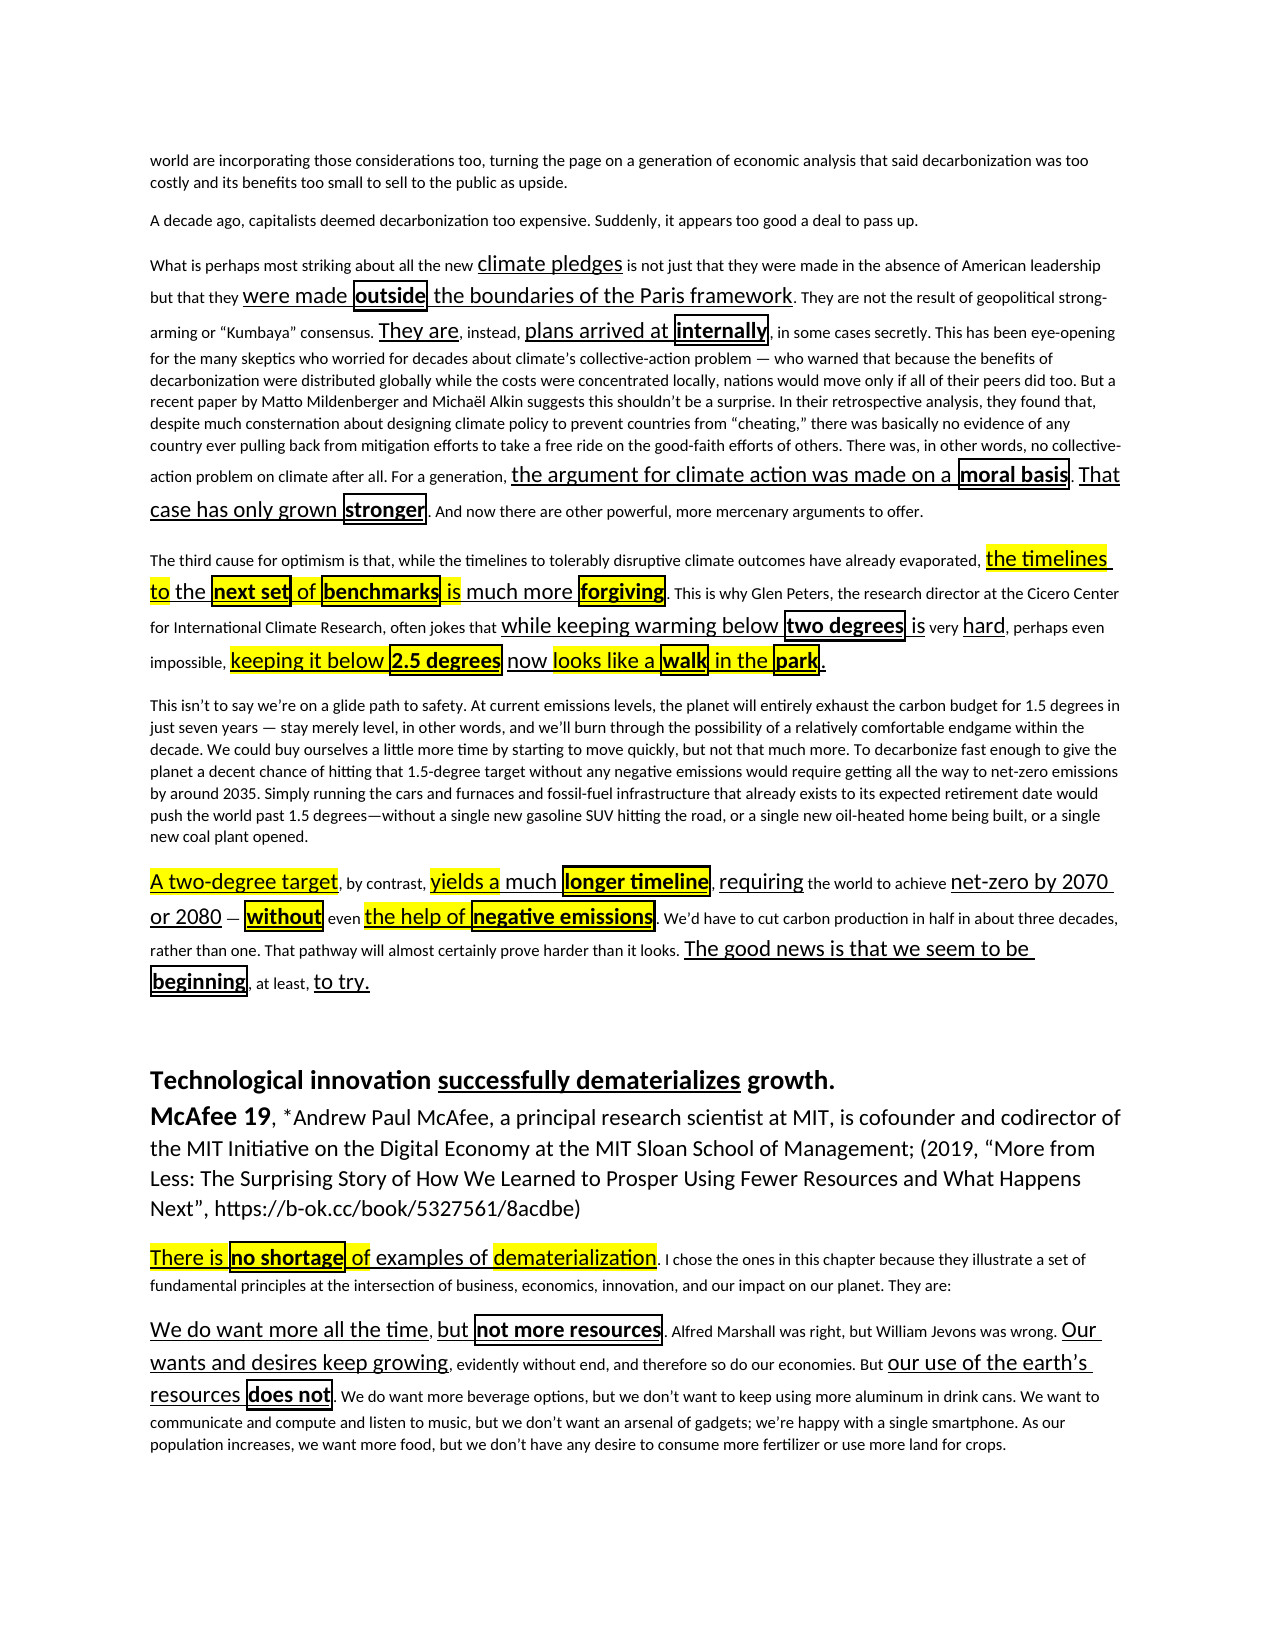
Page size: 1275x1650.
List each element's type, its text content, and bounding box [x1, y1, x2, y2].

text McAfee 19, *Andrew Paul McAfee, a principal research scientist at MIT, is cofounder and codirector of the MIT Initiative on the Digital Economy at the MIT Sloan School of Management; (2019, “More from Less: The Surprising Story of How We Learned to Prosper Using Fewer Resources and What Happens Next”, https://b-ok.cc/book/5327561/8acdbe) [150, 1099, 1125, 1222]
text We do want more all the time, but not more resources. Alfred Marshall was right, but William Jevons was wrong. Our wants and desires keep growing, evidently without end, and therefore so do our economies. But our use of the earth’s resources does not. We do want more beverage options, but we don’t want to keep using more aluminum in drink cans. We want to communicate and compute and listen to music, but we don’t want an arsenal of gadgets; we’re happy with a single smartphone. As our population increases, we want more food, but we don’t have any desire to consume more fertilizer or use more land for crops. [150, 1313, 1125, 1454]
text What is perhaps most striking about all the new climate pledges is not just that they were made in the absence of American leadership but that they were made outside the boundaries of the Paris framework. They are not the result of geopolitical strong-arming or “Kumbaya” consensus. They are, instead, plans arrived at internally, in some cases secretly. This has been eye-opening for the many skeptics who worried for decades about climate’s collective-action problem — who warned that because the benefits of decarbonization were distributed globally while the costs were concentrated locally, nations would move only if all of their peers did too. But a recent paper by Matto Mildenberger and Michaël Alkin suggests this shouldn’t be a surprise. In their retrospective analysis, they found that, despite much consternation about designing climate policy to prevent countries from “cheating,” there was basically no evidence of any country ever pulling back from mitigation efforts to take a free ride on the good-faith efforts of others. There was, in other words, no collective-action problem on climate after all. For a generation, the argument for climate action was made on a moral basis. That case has only grown stronger. And now there are other powerful, more mercenary arguments to offer. [150, 249, 1125, 525]
text A decade ago, capitalists deemed decarbonization too expensive. Suddenly, it appears too good a deal to pass up. [150, 210, 1125, 231]
text The third cause for optimism is that, while the timelines to tolerably disruptive climate outcomes have already evaporated, the timelines to the next set of benchmarks is much more forgiving. This is why Glen Peters, the research director at the Cicero Center for International Climate Research, often jokes that while keeping warming below two degrees is very hard, perhaps even impossible, keeping it below 2.5 degrees now looks like a walk in the park. [150, 544, 1125, 676]
subtitle Technological innovation successfully dematerializes growth. [150, 1063, 1125, 1096]
text There is no shortage of examples of dematerialization. I chose the ones in this chapter because they illustrate a set of fundamental principles at the intersection of business, economics, innovation, and our impact on our planet. They are: [150, 1241, 1125, 1295]
text A two-degree target, by contrast, yields a much longer timeline, requiring the world to achieve net-zero by 2070 or 2080 — without even the help of negative emissions. We’d have to cut carbon production in half in about three decades, rather than one. That pathway will almost certainly prove harder than it looks. The good news is that we seem to be beginning, at least, to try. [150, 865, 1125, 997]
text This isn’t to say we’re on a glide path to safety. At current emissions levels, the planet will entirely exhaust the carbon budget for 1.5 degrees in just seven years — stay merely level, in other words, and we’ll burn through the possibility of a relatively comfortable endgame within the decade. We could buy ourselves a little more time by starting to move quickly, but not that much more. To decarbonize fast enough to give the planet a decent chance of hitting that 1.5-degree target without any negative emissions would require getting all the way to net-zero emissions by around 2035. Simply running the cars and furnaces and fossil-fuel infrastructure that already exists to its expected retirement date would push the world past 1.5 degrees—without a single new gasoline SUV hitting the road, or a single new oil-heated home being built, or a single new coal plant opened. [150, 696, 1125, 847]
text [150, 150, 1125, 192]
